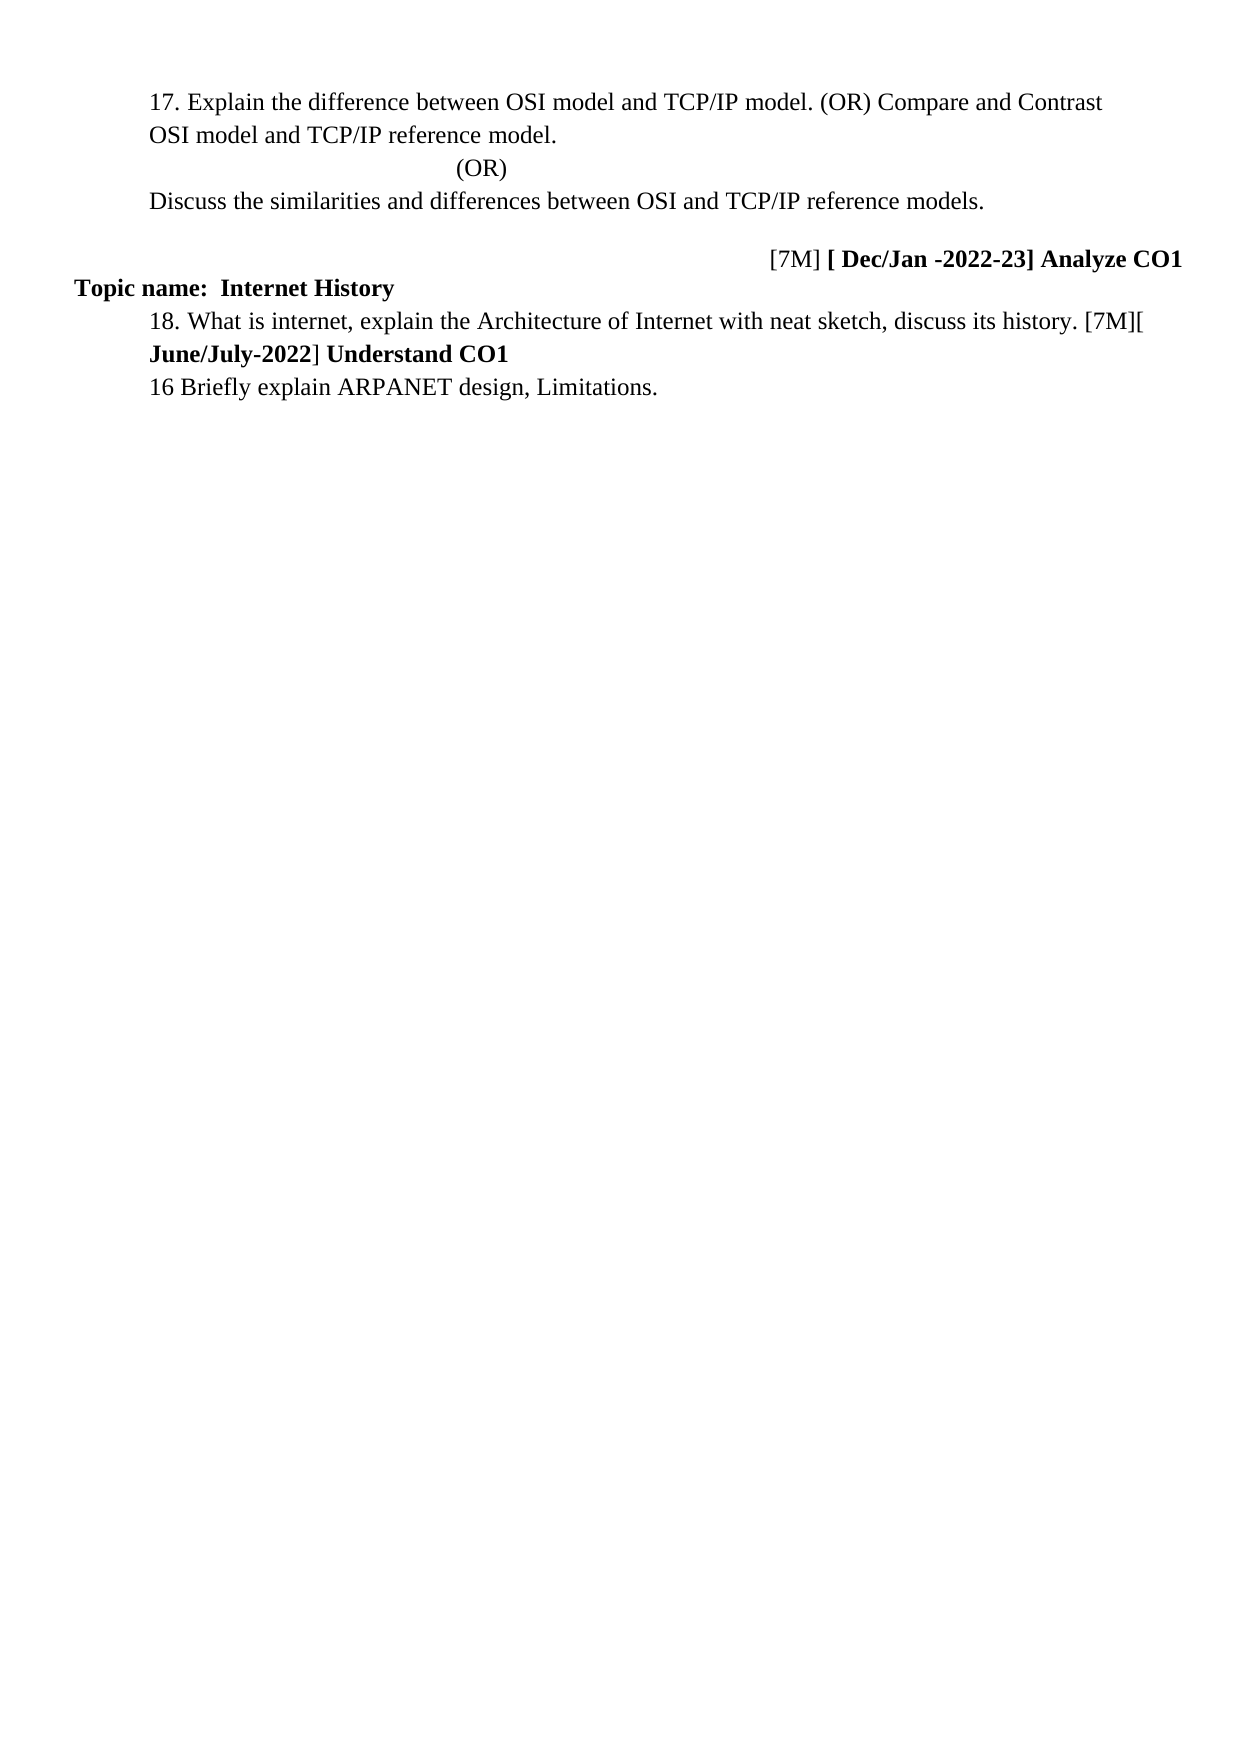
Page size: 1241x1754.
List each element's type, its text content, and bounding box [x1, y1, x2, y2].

subtitle June/July-2022] Understand CO1 [149, 339, 1192, 368]
list What is internet, explain the Architecture of Internet with neat sketch, discuss its history. [7M][ [149, 306, 1192, 335]
list Explain the difference between OSI model and TCP/IP model. (OR) Compare and Contrast OSI model and TCP/IP reference model. [149, 87, 1147, 149]
text 16 Briefly explain ARPANET design, Limitations. [149, 372, 1192, 401]
text Topic name: Internet History [74, 273, 1192, 302]
text (OR) [73, 153, 890, 182]
subtitle [7M] [ Dec/Jan -2022-23] Analyze CO1 [769, 244, 1192, 273]
text Discuss the similarities and differences between OSI and TCP/IP reference models. [149, 186, 1192, 215]
